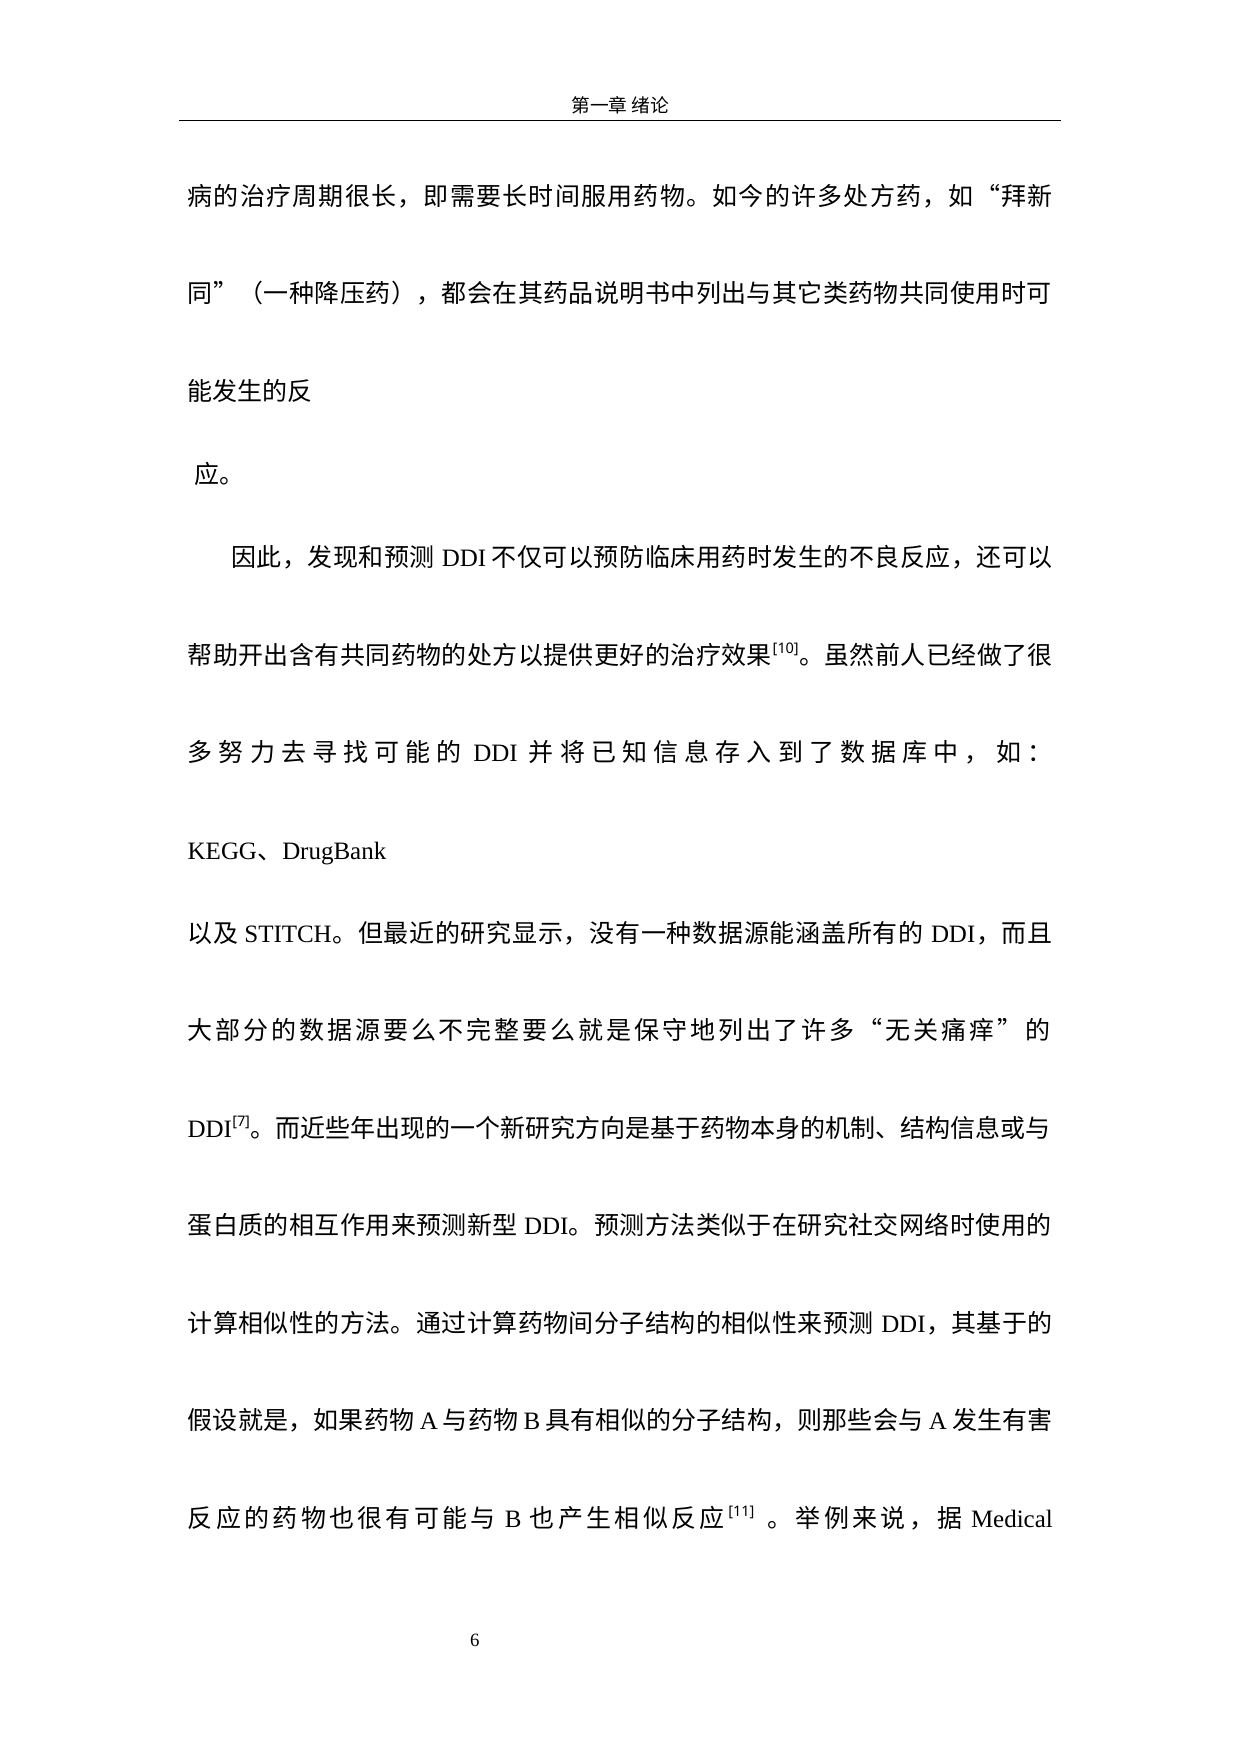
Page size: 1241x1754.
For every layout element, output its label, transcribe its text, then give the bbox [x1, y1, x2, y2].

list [187, 899, 1053, 1549]
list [187, 162, 1053, 422]
list 应。 [187, 440, 1053, 505]
list 因此，发现和预测 DDI不仅可以预防临床用药时发生的不良反应，还可以帮助开出含有共同药物的处方以提供更好的治疗效果[10]。虽然前人已经做了很多努力去寻找可能的DDI并将已知信息存入到了数据库中，如：KEGG、DrugBank [187, 523, 1053, 881]
